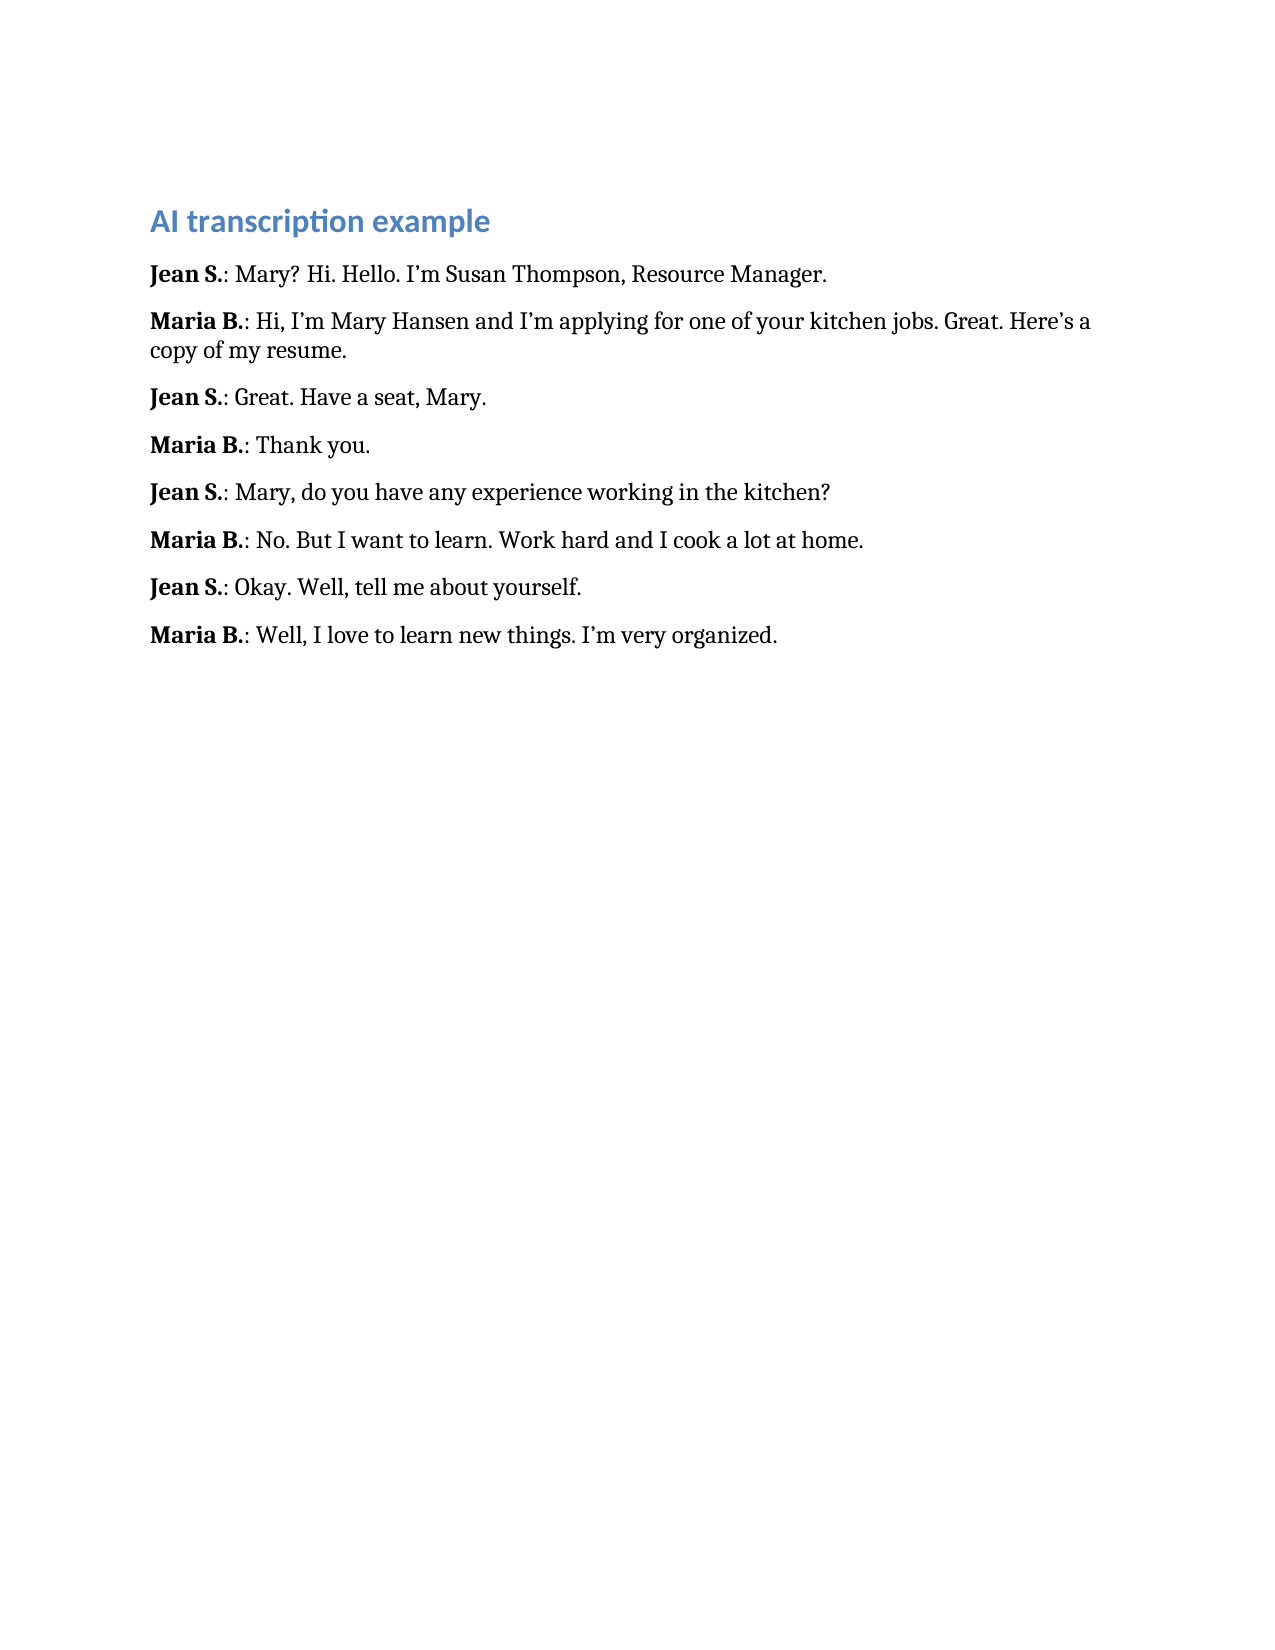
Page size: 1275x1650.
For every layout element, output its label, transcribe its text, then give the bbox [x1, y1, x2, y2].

subtitle AI transcription example [150, 200, 1125, 241]
text Jean S.: Great. Have a seat, Mary. [150, 383, 1125, 412]
text Maria B.: No. But I want to learn. Work hard and I cook a lot at home. [150, 526, 1125, 554]
text Maria B.: Hi, I’m Mary Hansen and I’m applying for one of your kitchen jobs. Great. Here’s a copy of my resume. [150, 307, 1125, 364]
text Jean S.: Okay. Well, tell me about yourself. [150, 573, 1125, 602]
text Jean S.: Mary? Hi. Hello. I’m Susan Thompson, Resource Manager. [150, 259, 1125, 288]
text Maria B.: Well, I love to learn new things. I’m very organized. [150, 621, 1125, 649]
text Jean S.: Mary, do you have any experience working in the kitchen? [150, 478, 1125, 507]
text Maria B.: Thank you. [150, 431, 1125, 459]
